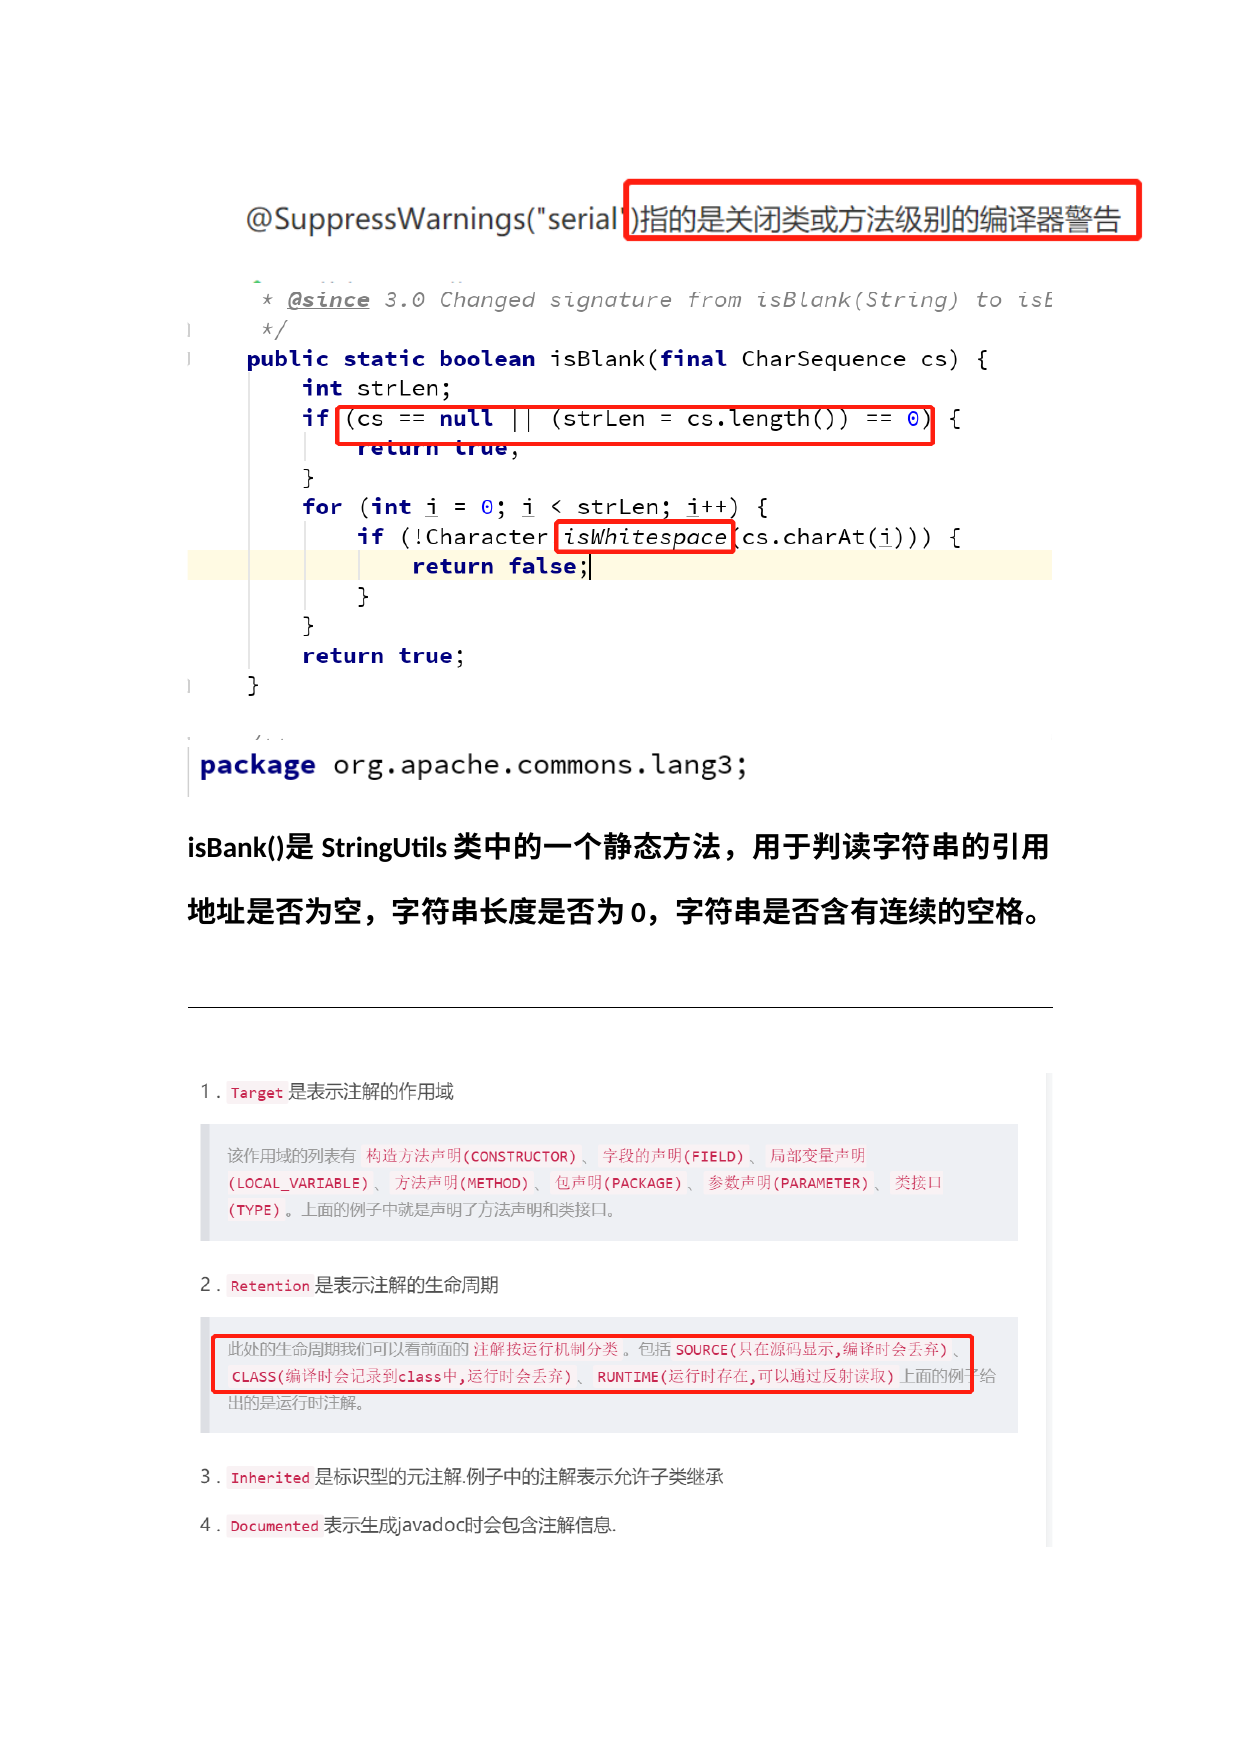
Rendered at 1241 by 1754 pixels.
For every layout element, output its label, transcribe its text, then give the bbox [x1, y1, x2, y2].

picture [187, 1073, 1053, 1547]
text isBank()是StringUtils类中的一个静态方法，用于判读字符串的引用地址是否为空，字符串长度是否为0，字符串是否含有连续的空格。 [187, 812, 1053, 942]
picture [187, 162, 1181, 283]
picture [187, 292, 1052, 740]
picture [187, 747, 799, 797]
